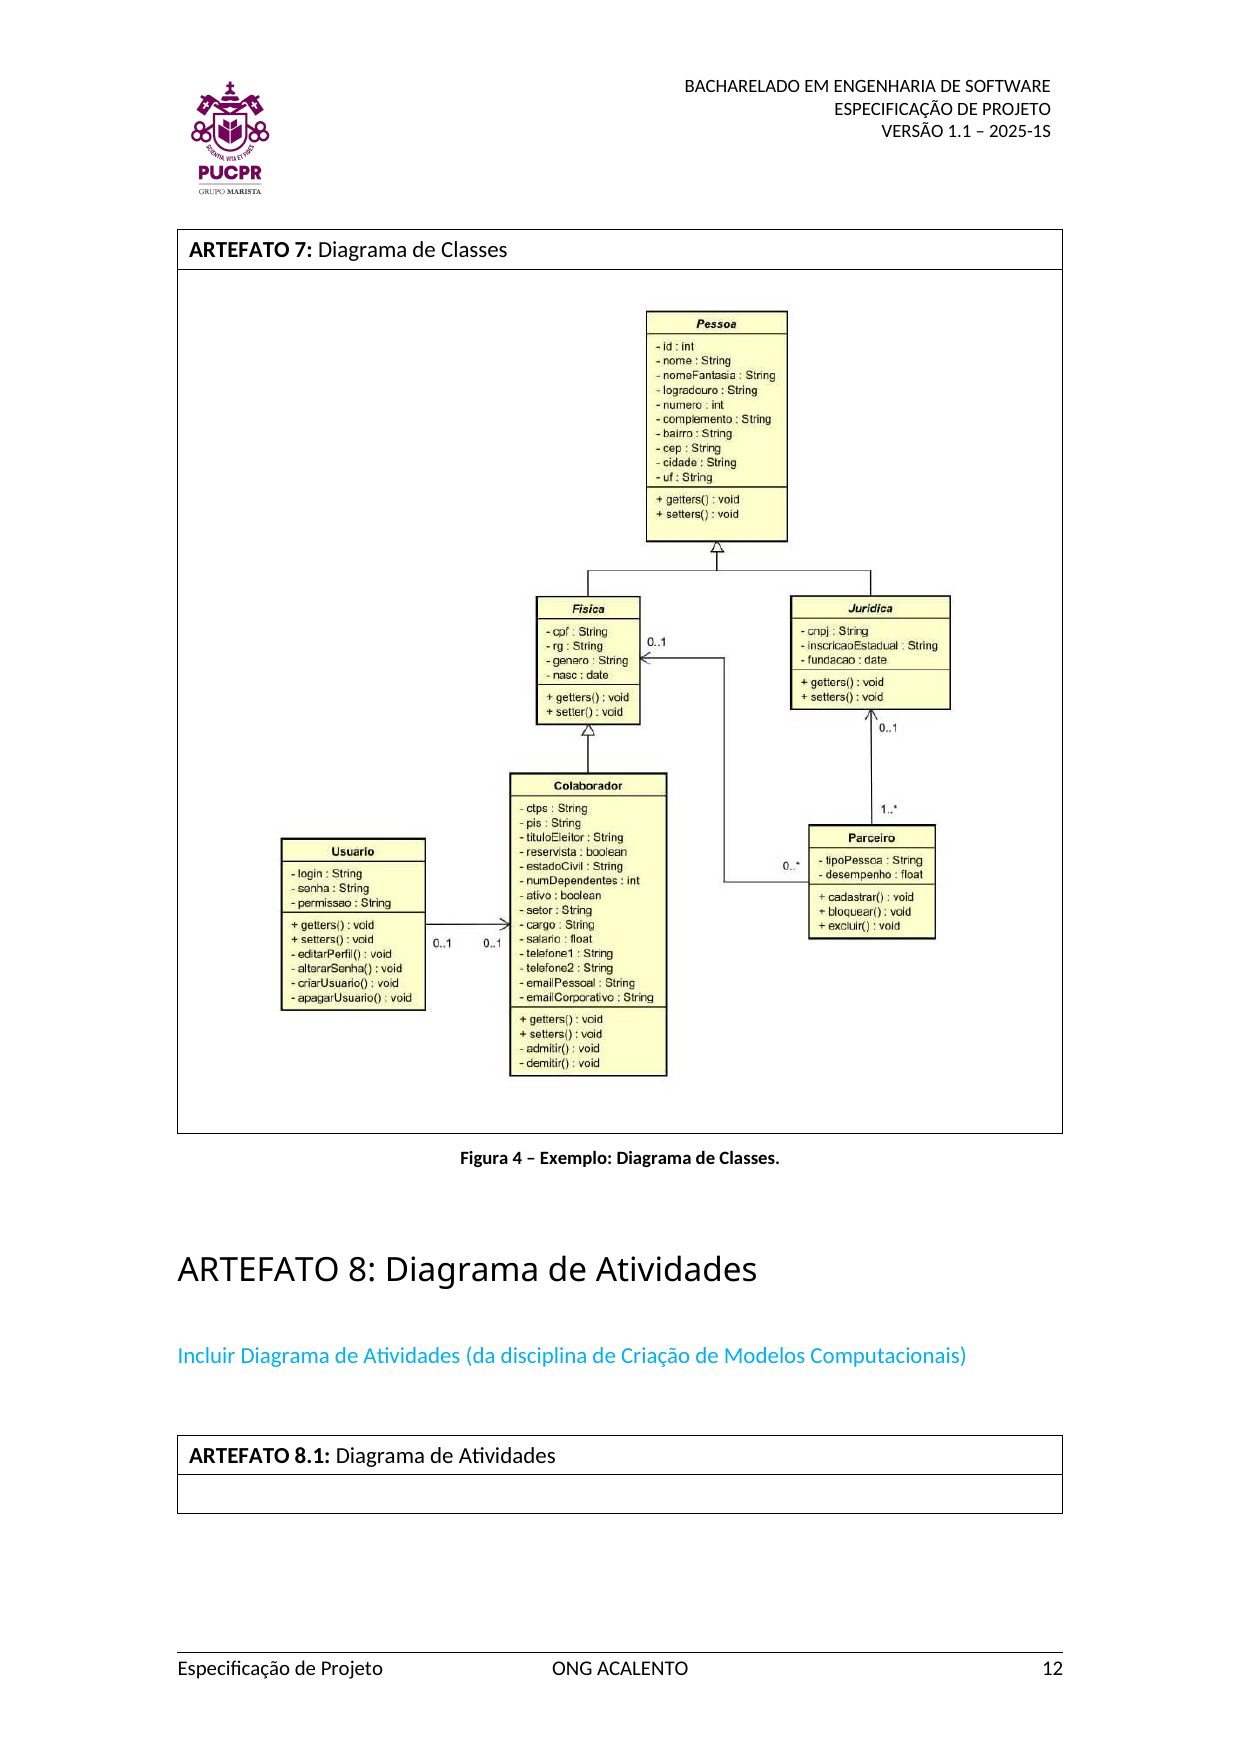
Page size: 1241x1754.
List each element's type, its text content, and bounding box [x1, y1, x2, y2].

table_header ARTEFATO 8.1: Diagrama de Atividades [178, 1436, 1062, 1474]
picture [188, 73, 271, 202]
table_header ARTEFATO 7: Diagrama de Classes [178, 230, 1062, 268]
table_cell [178, 1475, 1062, 1513]
subtitle ARTEFATO 8: Diagrama de Atividades [177, 1245, 1063, 1291]
table_cell [178, 270, 1062, 1133]
picture [271, 297, 969, 1105]
text Incluir Diagrama de Atividades (da disciplina de Criação de Modelos Computacionais) [177, 1341, 1063, 1369]
